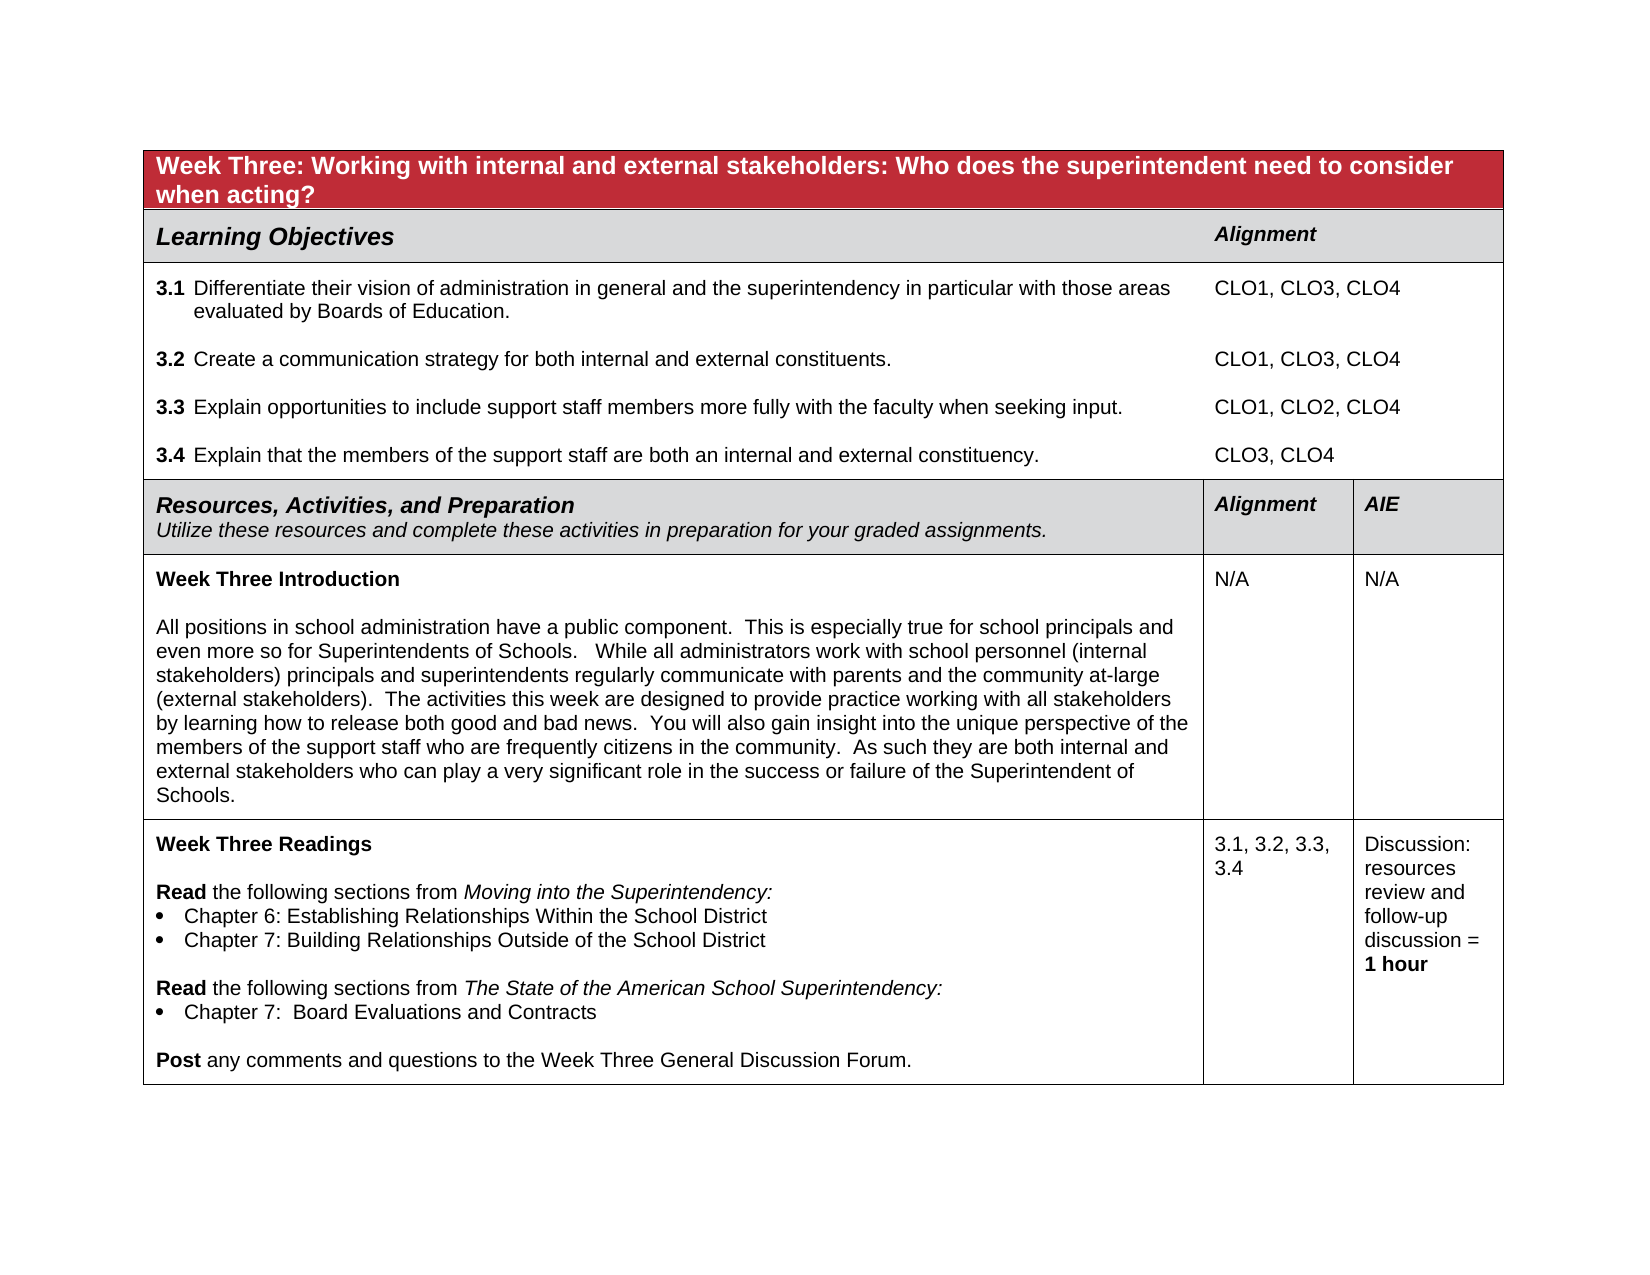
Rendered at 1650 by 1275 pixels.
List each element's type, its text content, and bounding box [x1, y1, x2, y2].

table_cell Week Three Readings Read the following sections from Moving into the Superintendency: Chapter 6: Establishing Relationships Within the School District Chapter 7: Building Relationships Outside of the School District Read the following sections from The State of the American School Superintendency: Chapter 7: Board Evaluations and Contracts Post any comments and questions to the Week Three General Discussion Forum. [144, 820, 1203, 1084]
table_cell Differentiate their vision of administration in general and the superintendency in particular with those areas evaluated by Boards of Education. [144, 263, 1203, 335]
table_cell CLO3, CLO4 [1203, 431, 1503, 479]
table_cell CLO1, CLO3, CLO4 [1203, 335, 1503, 383]
table_cell N/A [1204, 555, 1353, 819]
table_cell 3.1, 3.2, 3.3, 3.4 [1204, 820, 1353, 1084]
table_cell Alignment [1203, 210, 1503, 262]
table_cell Create a communication strategy for both internal and external constituents. [144, 335, 1203, 383]
table_header Week Three: Working with internal and external stakeholders: Who does the superintendent need to consider when acting? [144, 151, 1503, 208]
table_cell Explain opportunities to include support staff members more fully with the faculty when seeking input. [144, 383, 1203, 431]
table_cell CLO1, CLO2, CLO4 [1203, 383, 1503, 431]
table_cell Alignment [1204, 480, 1353, 554]
table_cell Resources, Activities, and Preparation Utilize these resources and complete these activities in preparation for your graded assignments. [144, 480, 1203, 554]
table_cell CLO1, CLO3, CLO4 [1203, 263, 1503, 335]
table_cell Learning Objectives [144, 210, 1203, 262]
table_cell Explain that the members of the support staff are both an internal and external constituency. [144, 431, 1203, 479]
table_cell AIE [1354, 480, 1503, 554]
table_cell Discussion: resources review and follow-up discussion = 1 hour [1354, 820, 1503, 1084]
table_cell N/A [1354, 555, 1503, 819]
table_cell Week Three Introduction All positions in school administration have a public component. This is especially true for school principals and even more so for Superintendents of Schools. While all administrators work with school personnel (internal stakeholders) principals and superintendents regularly communicate with parents and the community at-large (external stakeholders). The activities this week are designed to provide practice working with all stakeholders by learning how to release both good and bad news. You will also gain insight into the unique perspective of the members of the support staff who are frequently citizens in the community. As such they are both internal and external stakeholders who can play a very significant role in the success or failure of the Superintendent of Schools. [144, 555, 1203, 819]
